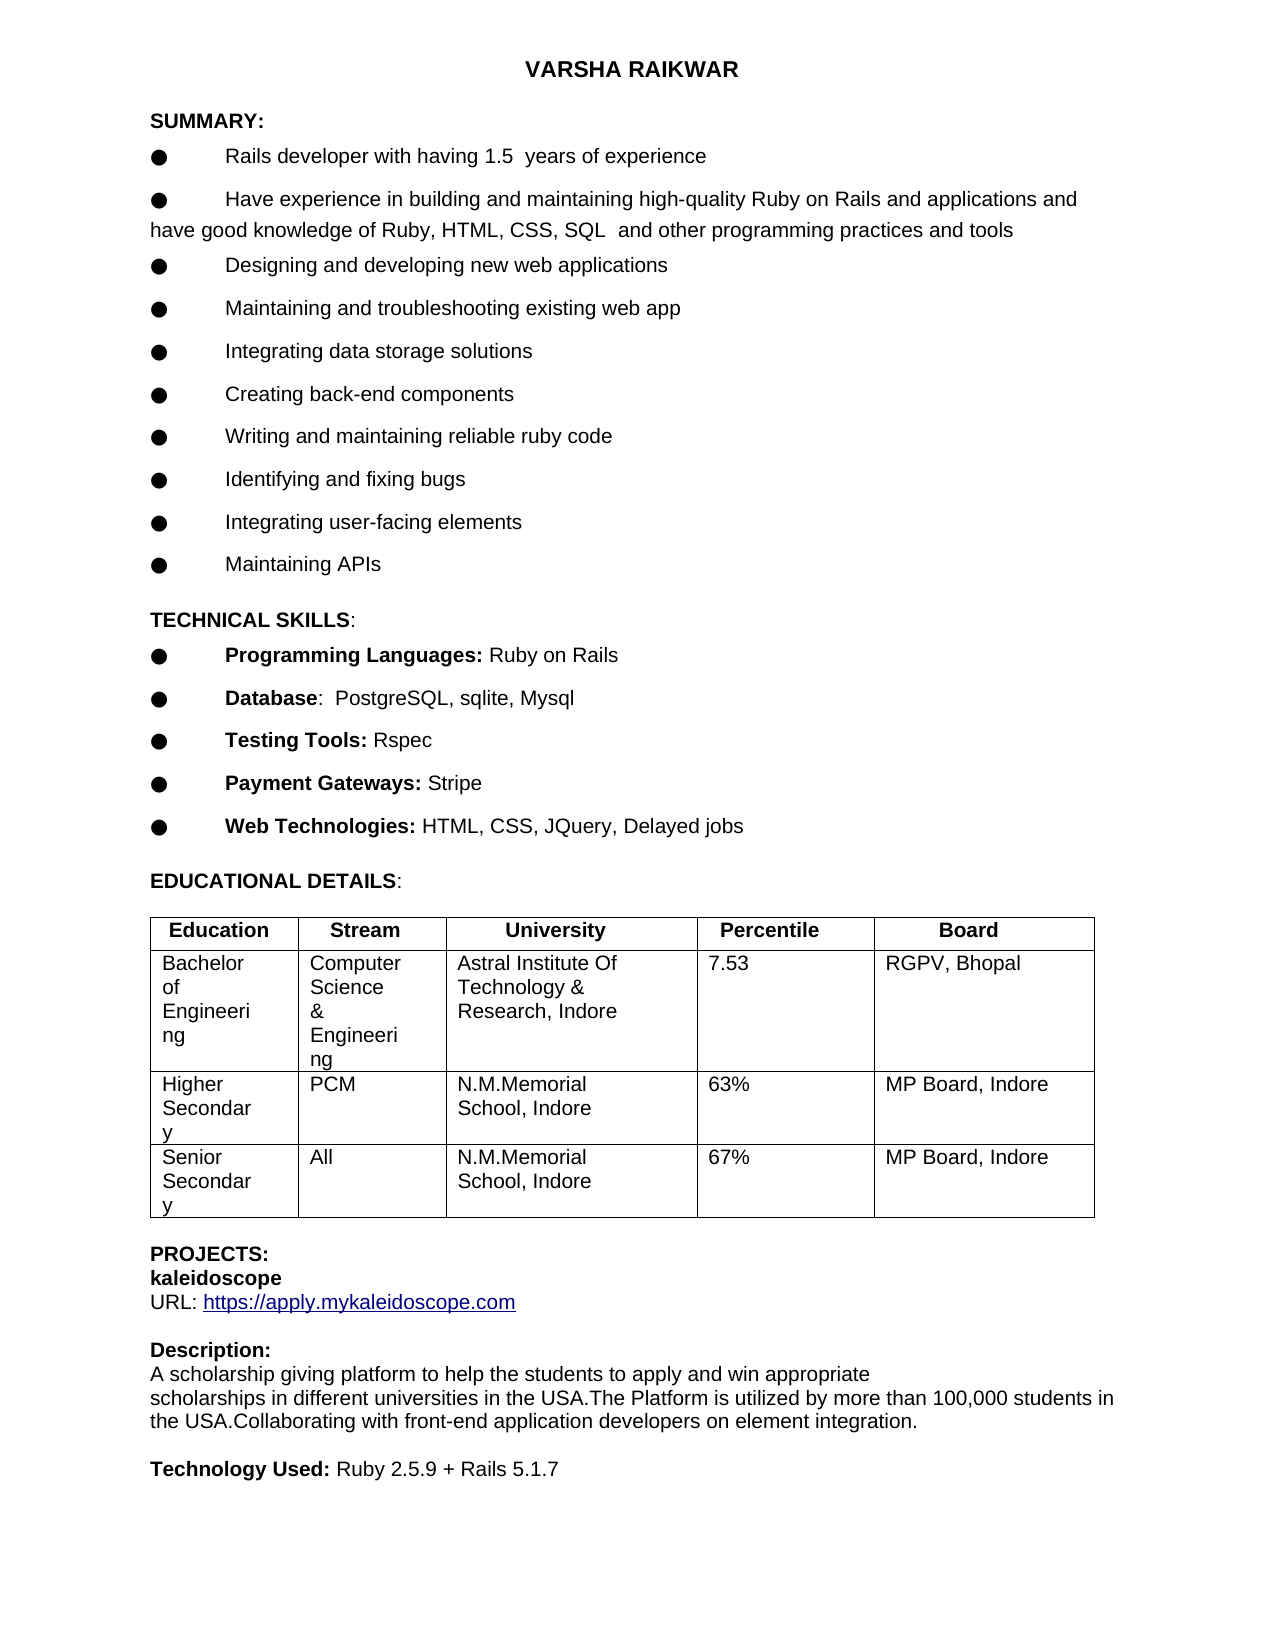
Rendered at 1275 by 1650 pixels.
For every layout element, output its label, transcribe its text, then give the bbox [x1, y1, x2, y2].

list Payment Gateways: Stripe [150, 760, 1125, 802]
list Creating back-end components [150, 370, 1125, 413]
list Have experience in building and maintaining high-quality Ruby on Rails and applications and have good knowledge of Ruby, HTML, CSS, SQL and other programming practices and tools [150, 175, 1125, 242]
table_header Stream [299, 918, 446, 950]
table_cell Senior Secondary [151, 1145, 298, 1217]
table_cell 7.53 [698, 951, 874, 1071]
table_cell N.M.Memorial School, Indore [447, 1072, 697, 1144]
table_cell MP Board, Indore [875, 1145, 1094, 1217]
table_cell All [299, 1145, 446, 1217]
subtitle PROJECTS: [150, 1242, 280, 1266]
subtitle TECHNICAL SKILLS: [150, 608, 1125, 632]
text Technology Used: Ruby 2.5.9 + Rails 5.1.7 [150, 1457, 1125, 1481]
text A scholarship giving platform to help the students to apply and win appropriate [150, 1361, 1125, 1385]
table_cell 63% [698, 1072, 874, 1144]
list Testing Tools: Rspec [150, 717, 666, 760]
text URL: https://apply.mykaleidoscope.com [150, 1289, 1125, 1313]
table_cell RGPV, Bhopal [875, 951, 1094, 1071]
table_cell Bachelor of Engineering [151, 951, 298, 1071]
table_header Education [151, 918, 298, 950]
list Designing and developing new web applications [150, 242, 1125, 285]
subtitle EDUCATIONAL DETAILS: [150, 869, 1125, 893]
table_header Board [875, 918, 1094, 950]
text scholarships in different universities in the USA.The Platform is utilized by more than 100,000 students in the USA.Collaborating with front-end application developers on element integration. [150, 1385, 1125, 1433]
table_cell MP Board, Indore [875, 1072, 1094, 1144]
list Maintaining and troubleshooting existing web app [150, 285, 1125, 327]
table_cell Computer Science & Engineering [299, 951, 446, 1071]
text SUMMARY: [150, 109, 1125, 133]
list Writing and maintaining reliable ruby code [150, 413, 1125, 456]
list Rails developer with having 1.5 years of experience [150, 133, 1125, 175]
list Identifying and fixing bugs [150, 456, 1125, 498]
table_cell N.M.Memorial School, Indore [447, 1145, 697, 1217]
table_cell Higher Secondary [151, 1072, 298, 1144]
text Description: [150, 1337, 1125, 1361]
list Web Technologies: HTML, CSS, JQuery, Delayed jobs [150, 802, 1040, 845]
text kaleidoscope [150, 1266, 1125, 1289]
list Integrating data storage solutions [150, 327, 1125, 370]
list Maintaining APIs [150, 541, 1125, 584]
table_cell 67% [698, 1145, 874, 1217]
table_cell Astral Institute Of Technology & Research, Indore [447, 951, 697, 1071]
list Programming Languages: Ruby on Rails [150, 632, 726, 674]
table_header Percentile [698, 918, 874, 950]
table_cell PCM [299, 1072, 446, 1144]
list Database: PostgreSQL, sqlite, Mysql [150, 674, 947, 717]
list Integrating user-facing elements [150, 498, 1125, 541]
table_header University [447, 918, 697, 950]
